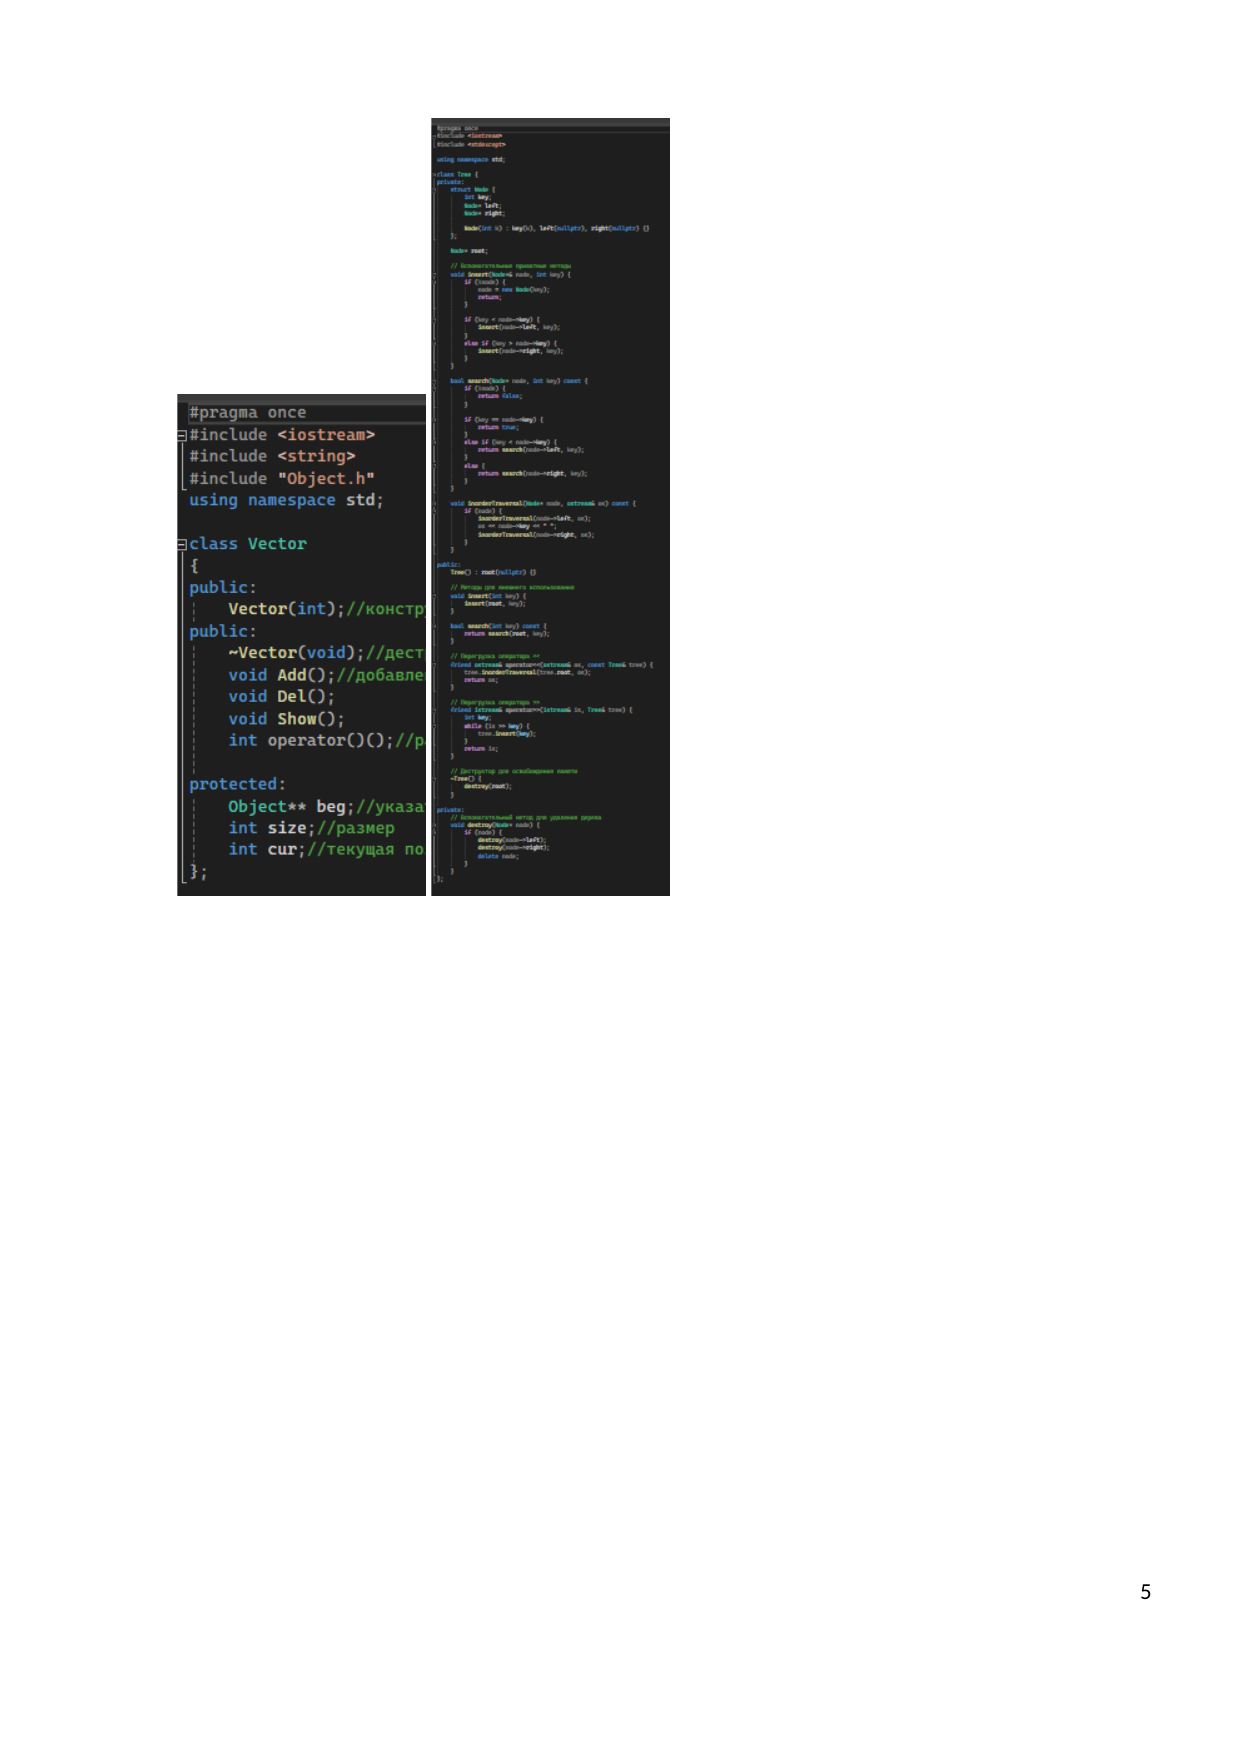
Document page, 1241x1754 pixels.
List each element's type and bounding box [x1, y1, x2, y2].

picture [431, 118, 670, 896]
picture [177, 394, 426, 896]
